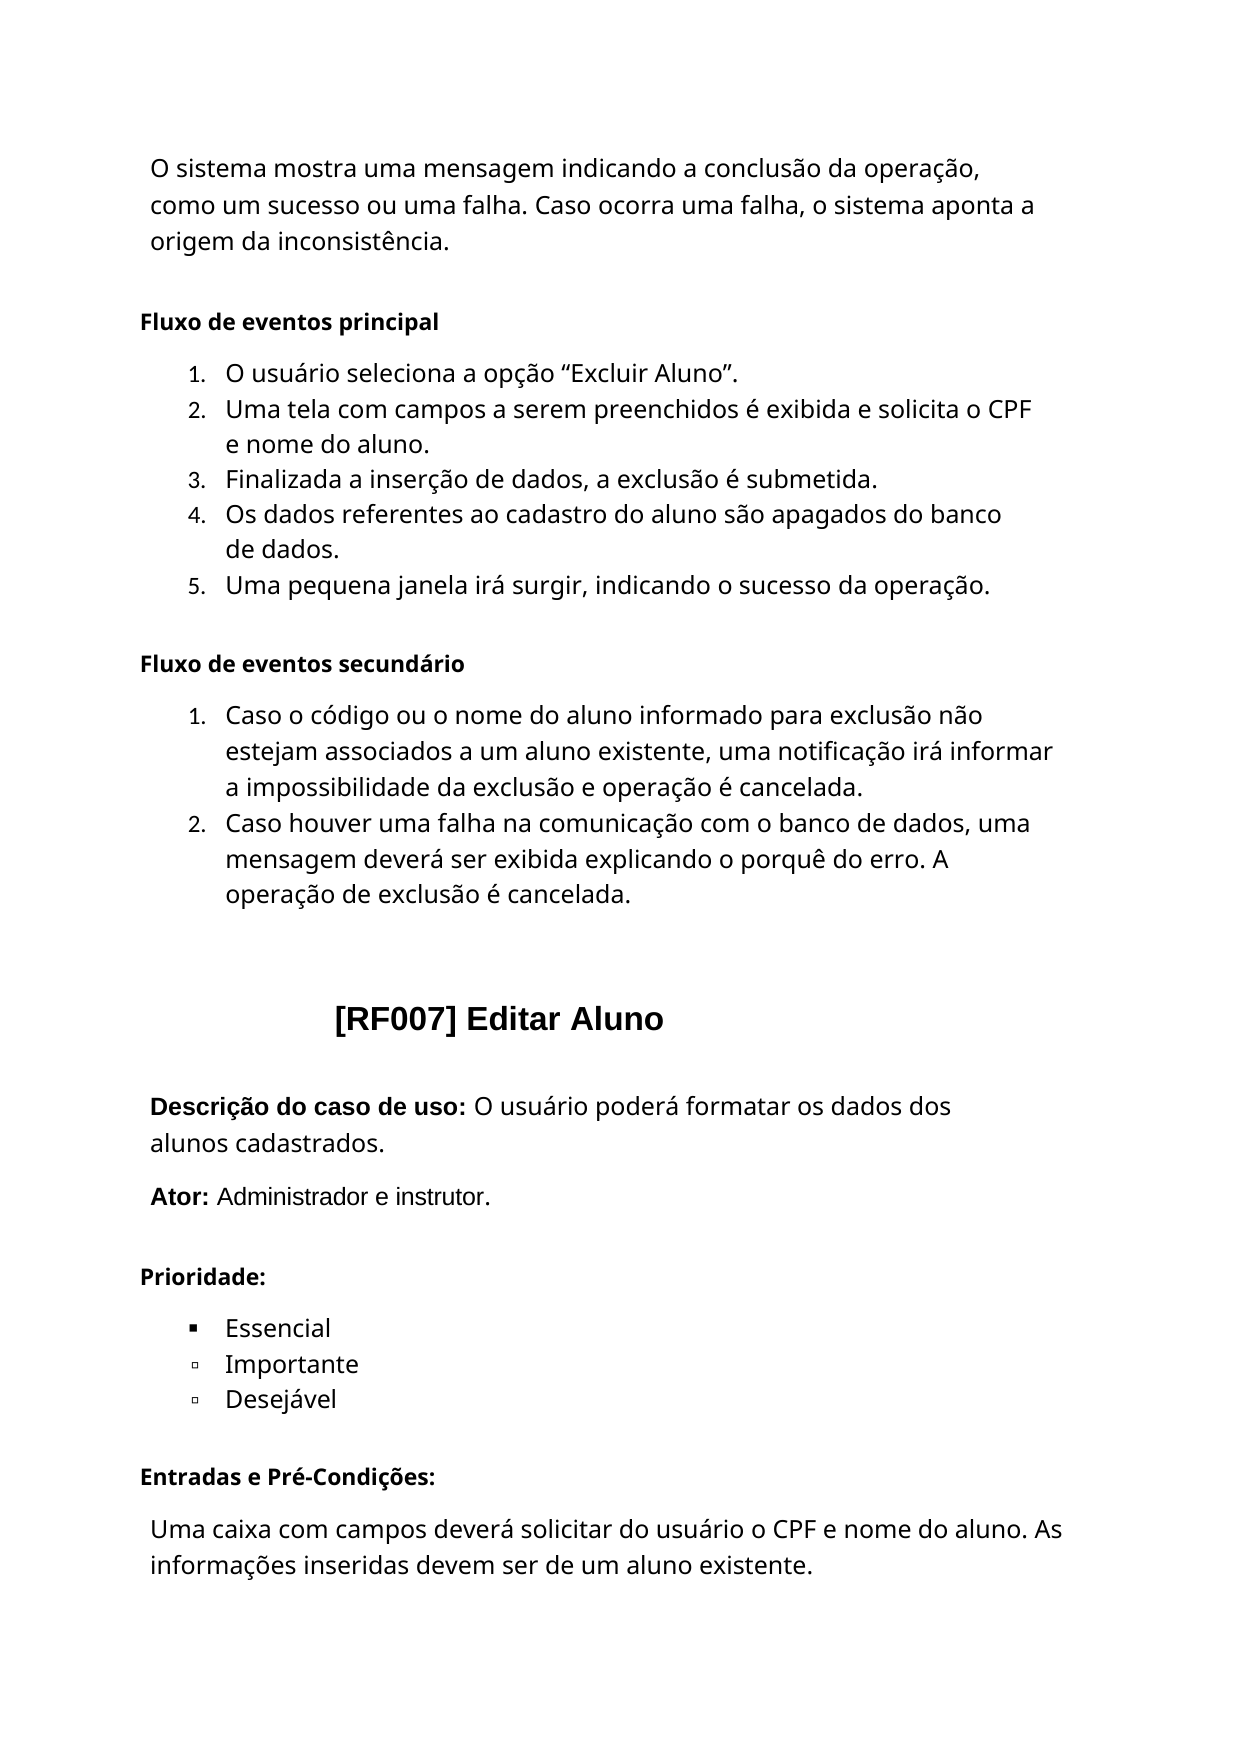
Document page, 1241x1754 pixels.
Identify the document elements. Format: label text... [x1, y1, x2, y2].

text Fluxo de eventos principal [139, 306, 1103, 338]
text Prioridade: [139, 1261, 1103, 1292]
list Os dados referentes ao cadastro do aluno são apagados do banco de dados. [188, 497, 1025, 566]
text Entradas e Pré-Condições: [139, 1461, 1103, 1492]
text ▫ Importante [187, 1347, 1103, 1381]
list Finalizada a inserção de dados, a exclusão é submetida. [187, 462, 1103, 496]
text Uma caixa com campos deverá solicitar do usuário o CPF e nome do aluno. As informações inseridas devem ser de um aluno existente. [150, 1512, 1078, 1582]
list Essencial [187, 1311, 1103, 1345]
text Fluxo de eventos secundário [139, 648, 1103, 680]
text Ator: Administrador e instrutor. [150, 1179, 1103, 1213]
list Uma tela com campos a serem preenchidos é exibida e solicita o CPF e nome do aluno. [188, 391, 1048, 460]
list Caso o código ou o nome do aluno informado para exclusão não estejam associados a um aluno existente, uma notificação irá informar a impossibilidade da exclusão e operação é cancelada. [188, 698, 1061, 803]
list Caso houver uma falha na comunicação com o banco de dados, uma mensagem deverá ser exibida explicando o porquê do erro. A operação de exclusão é cancelada. [188, 806, 1055, 911]
list Uma pequena janela irá surgir, indicando o sucesso da operação. [187, 567, 1103, 601]
text ▫ Desejável [187, 1382, 1103, 1416]
text O sistema mostra uma mensagem indicando a conclusão da operação, como um sucesso ou uma falha. Caso ocorra uma falha, o sistema aponta a origem da inconsistência. [150, 151, 1051, 258]
text Descrição do caso de uso: O usuário poderá formatar os dados dos alunos cadastrados. [150, 1089, 1028, 1160]
subtitle [RF007] Editar Aluno [334, 999, 1103, 1038]
list O usuário seleciona a opção “Excluir Aluno”. [187, 356, 1103, 390]
